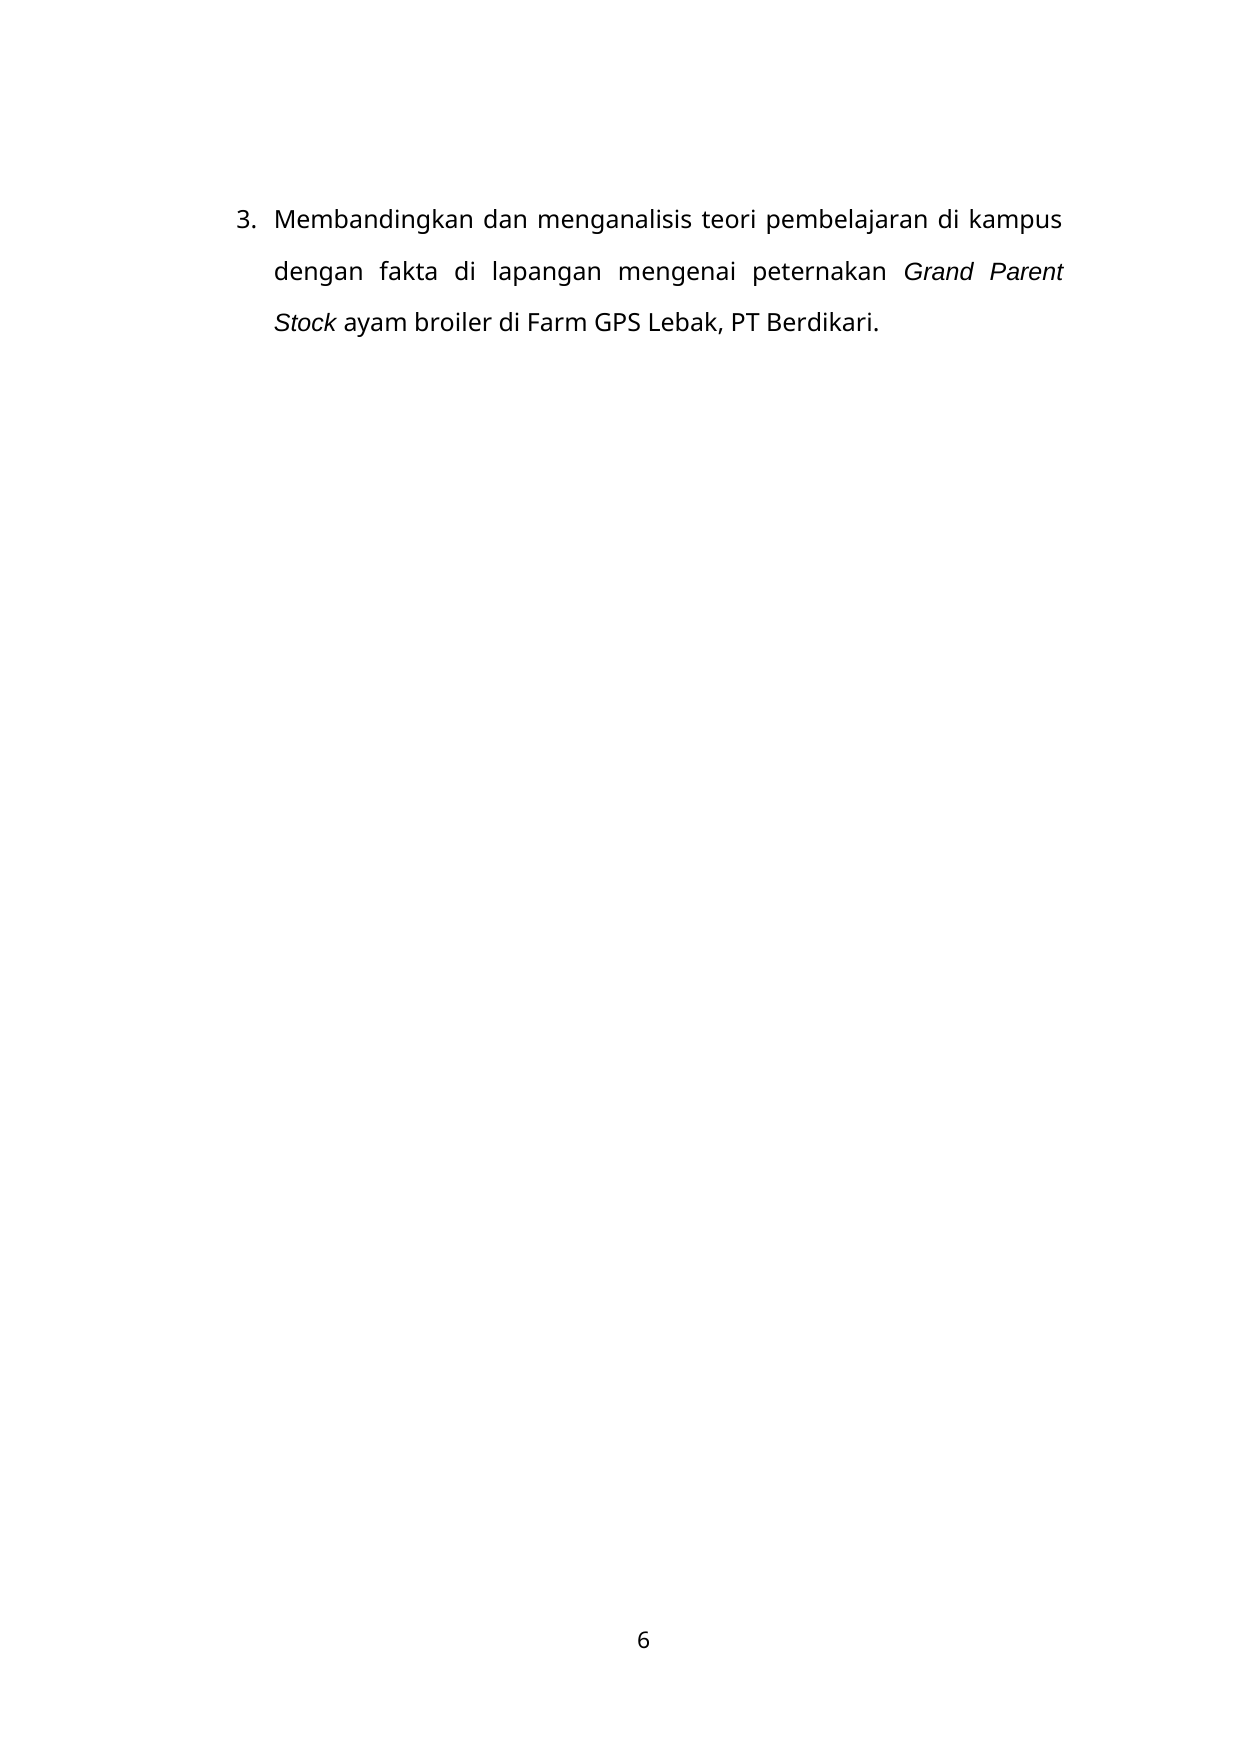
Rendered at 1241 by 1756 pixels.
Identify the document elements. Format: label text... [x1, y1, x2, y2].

list Membandingkan dan menganalisis teori pembelajaran di kampus dengan fakta di lapangan mengenai peternakan Grand Parent Stock ayam broiler di Farm GPS Lebak, PT Berdikari. [236, 202, 1063, 338]
